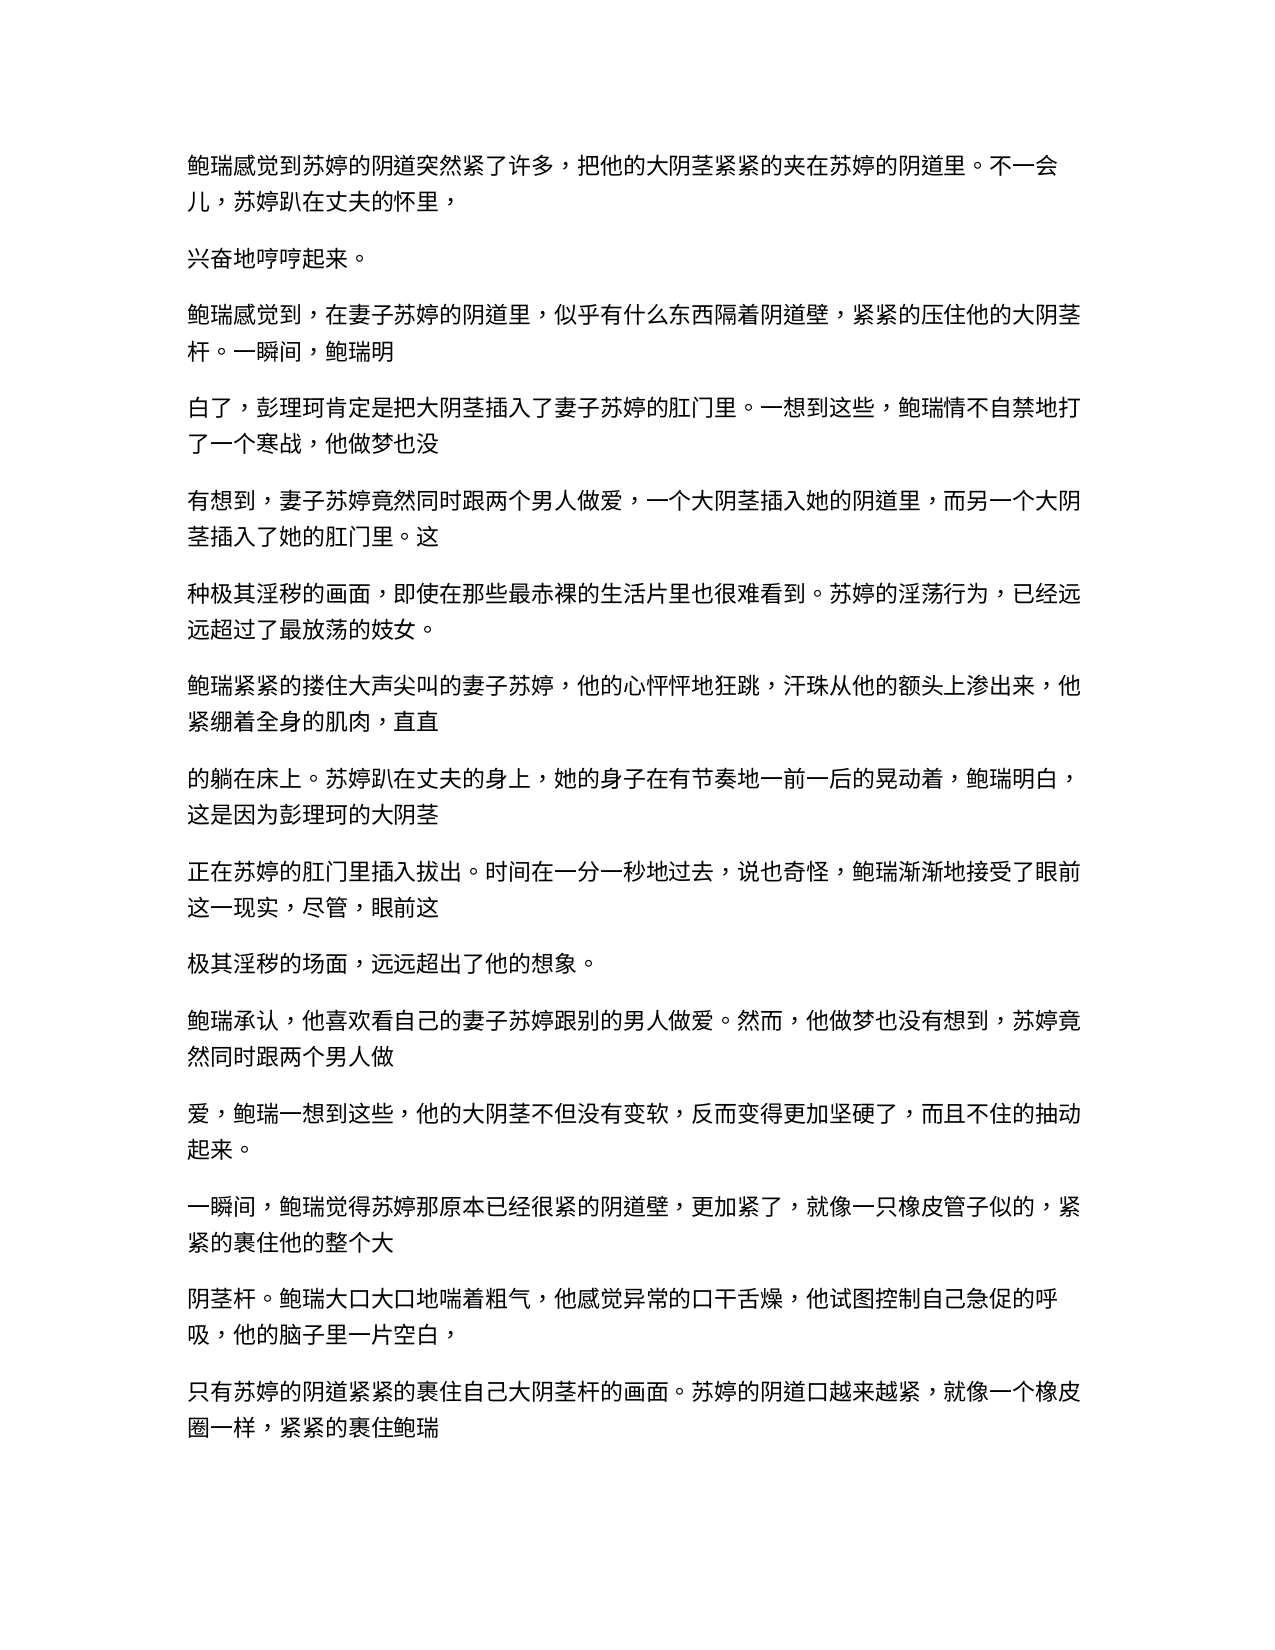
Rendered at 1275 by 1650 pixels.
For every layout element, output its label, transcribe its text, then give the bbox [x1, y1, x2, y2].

text 爱，鲍瑞一想到这些，他的大阴茎不但没有变软，反而变得更加坚硬了，而且不住的抽动起来。 [187, 1098, 1087, 1165]
text 只有苏婷的阴道紧紧的裹住自己大阴茎杆的画面。苏婷的阴道口越来越紧，就像一个橡皮圈一样，紧紧的裹住鲍瑞 [187, 1376, 1087, 1443]
text 鲍瑞承认，他喜欢看自己的妻子苏婷跟别的男人做爱。然而，他做梦也没有想到，苏婷竟然同时跟两个男人做 [187, 1005, 1087, 1072]
text 兴奋地哼哼起来。 [187, 243, 1087, 274]
text 鲍瑞紧紧的搂住大声尖叫的妻子苏婷，他的心怦怦地狂跳，汗珠从他的额头上渗出来，他紧绷着全身的肌肉，直直 [187, 670, 1087, 737]
text 的躺在床上。苏婷趴在丈夫的身上，她的身子在有节奏地一前一后的晃动着，鲍瑞明白，这是因为彭理珂的大阴茎 [187, 763, 1087, 830]
text 有想到，妻子苏婷竟然同时跟两个男人做爱，一个大阴茎插入她的阴道里，而另一个大阴茎插入了她的肛门里。这 [187, 485, 1087, 552]
text 种极其淫秽的画面，即使在那些最赤裸的生活片里也很难看到。苏婷的淫荡行为，已经远远超过了最放荡的妓女。 [187, 578, 1087, 645]
text 鲍瑞感觉到，在妻子苏婷的阴道里，似乎有什么东西隔着阴道壁，紧紧的压住他的大阴茎杆。一瞬间，鲍瑞明 [187, 299, 1087, 367]
text 阴茎杆。鲍瑞大口大口地喘着粗气，他感觉异常的口干舌燥，他试图控制自己急促的呼吸，他的脑子里一片空白， [187, 1283, 1087, 1351]
text 鲍瑞感觉到苏婷的阴道突然紧了许多，把他的大阴茎紧紧的夹在苏婷的阴道里。不一会儿，苏婷趴在丈夫的怀里， [187, 150, 1087, 217]
text 正在苏婷的肛门里插入拔出。时间在一分一秒地过去，说也奇怪，鲍瑞渐渐地接受了眼前这一现实，尽管，眼前这 [187, 856, 1087, 923]
text 一瞬间，鲍瑞觉得苏婷那原本已经很紧的阴道壁，更加紧了，就像一只橡皮管子似的，紧紧的裹住他的整个大 [187, 1191, 1087, 1258]
text 极其淫秽的场面，远远超出了他的想象。 [187, 948, 1087, 980]
text 白了，彭理珂肯定是把大阴茎插入了妻子苏婷的肛门里。一想到这些，鲍瑞情不自禁地打了一个寒战，他做梦也没 [187, 392, 1087, 459]
